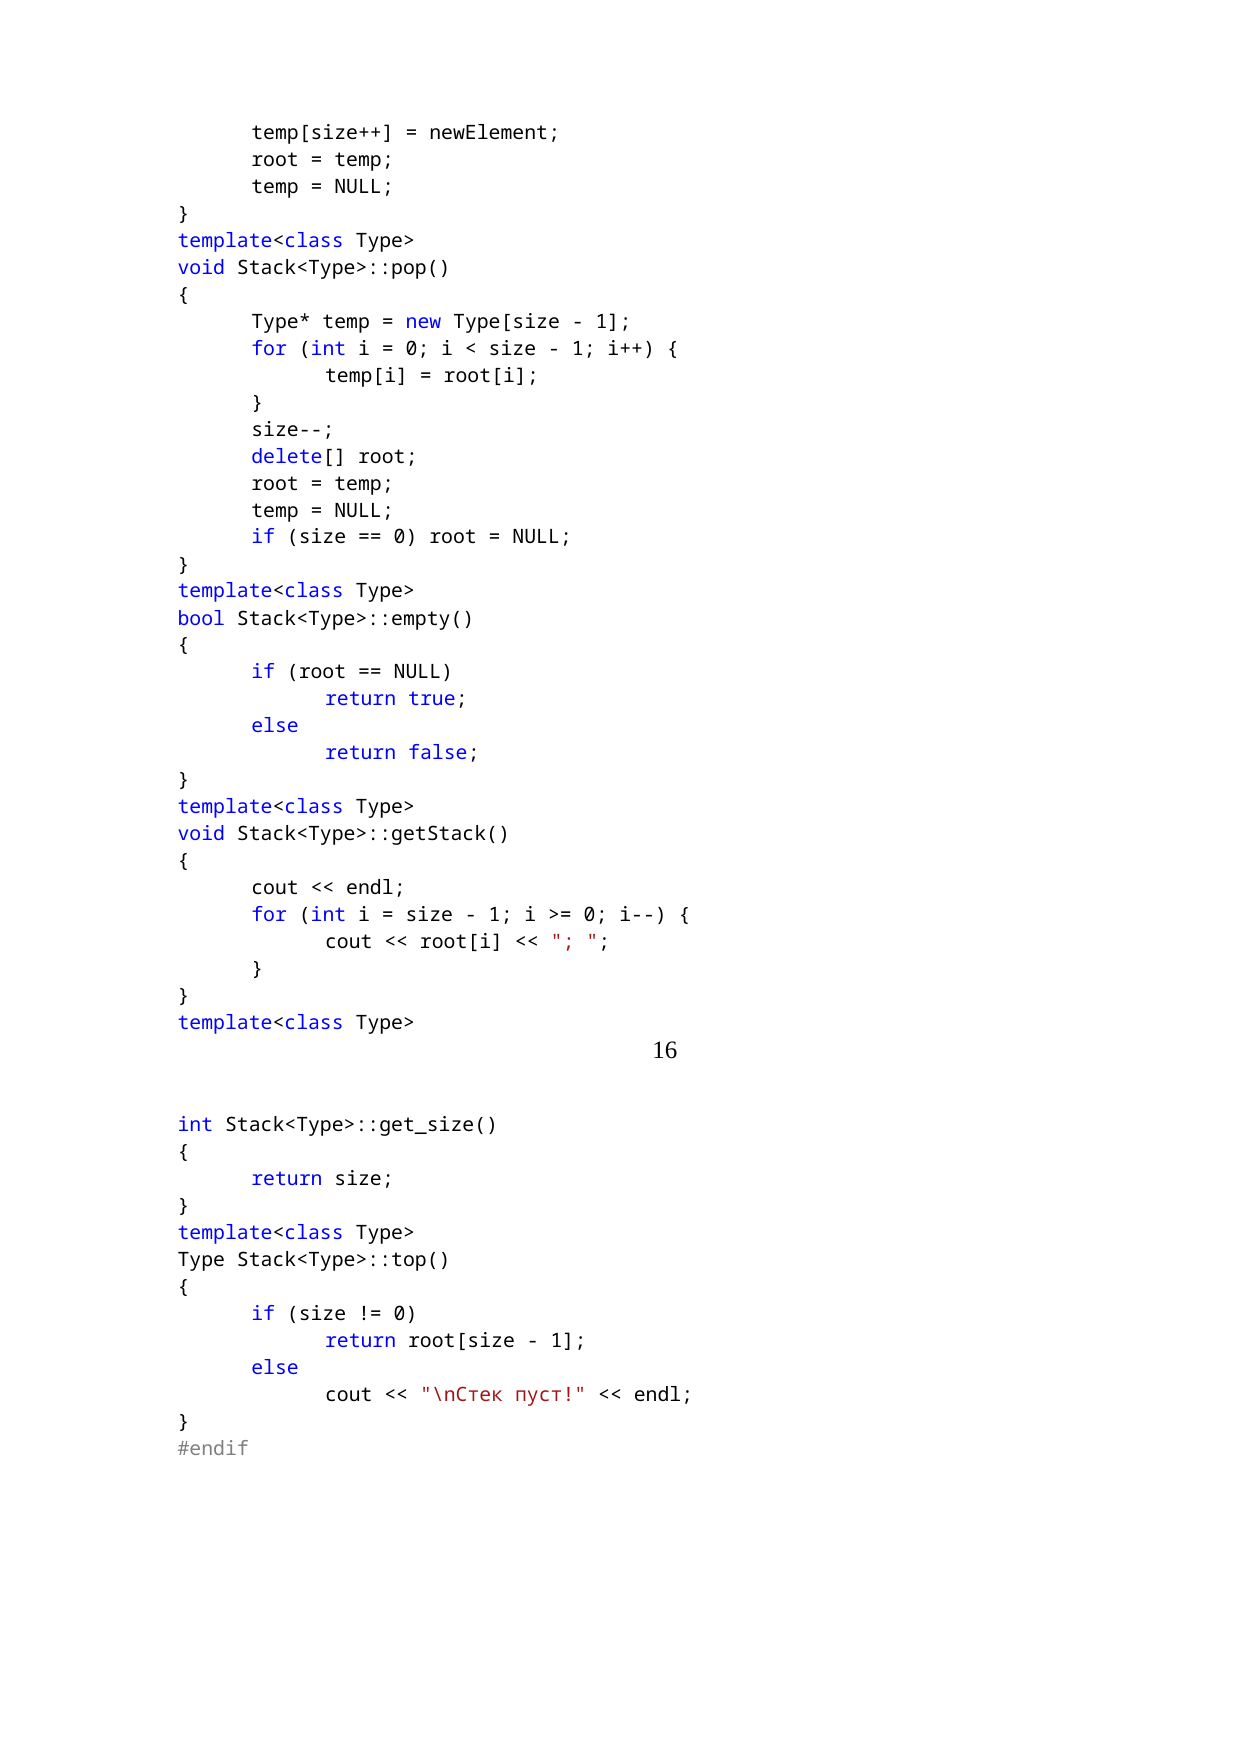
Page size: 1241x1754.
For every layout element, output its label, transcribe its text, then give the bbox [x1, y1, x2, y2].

text } [177, 981, 1152, 1008]
text } [177, 550, 1152, 577]
text Type* temp = new Type[size - 1]; [177, 307, 1152, 334]
text } [177, 766, 1152, 793]
text } [177, 1407, 1152, 1434]
text } [177, 954, 1152, 981]
text return root[size - 1]; [177, 1326, 1152, 1353]
text { [177, 631, 1152, 658]
text delete[] root; [177, 442, 1152, 469]
text root = temp; [177, 469, 1152, 496]
text temp = NULL; [177, 172, 1152, 199]
text temp[size++] = newElement; [177, 118, 1152, 145]
text root = temp; [177, 145, 1152, 172]
text size--; [177, 415, 1152, 442]
text { [177, 1137, 1152, 1164]
text } [177, 388, 1152, 415]
text } [177, 1191, 1152, 1218]
text int Stack<Type>::get_size() [177, 1110, 1152, 1137]
text template<class Type> [177, 1008, 1152, 1035]
text return true; [177, 685, 1152, 712]
text template<class Type> [177, 226, 1152, 253]
text 16 [177, 1035, 1152, 1064]
text temp[i] = root[i]; [177, 361, 1152, 388]
text Type Stack<Type>::top() [177, 1245, 1152, 1272]
text else [177, 712, 1152, 739]
text cout << "\nСтек пуст!" << endl; [177, 1380, 1152, 1407]
text { [177, 280, 1152, 307]
text return false; [177, 739, 1152, 766]
text } [177, 199, 1152, 226]
text { [177, 1272, 1152, 1299]
text if (size == 0) root = NULL; [177, 523, 1152, 550]
text cout << endl; [177, 873, 1152, 901]
text if (root == NULL) [177, 658, 1152, 685]
text else [177, 1353, 1152, 1380]
text template<class Type> [177, 577, 1152, 604]
text cout << root[i] << "; "; [177, 927, 1152, 954]
text temp = NULL; [177, 496, 1152, 523]
text template<class Type> [177, 1218, 1152, 1245]
text if (size != 0) [177, 1299, 1152, 1326]
text for (int i = 0; i < size - 1; i++) { [177, 334, 1152, 361]
text void Stack<Type>::getStack() [177, 819, 1152, 847]
text for (int i = size - 1; i >= 0; i--) { [177, 901, 1152, 927]
text template<class Type> [177, 793, 1152, 819]
text { [177, 847, 1152, 873]
text bool Stack<Type>::empty() [177, 604, 1152, 631]
text #endif [177, 1434, 1152, 1461]
text void Stack<Type>::pop() [177, 253, 1152, 280]
text return size; [177, 1164, 1152, 1191]
